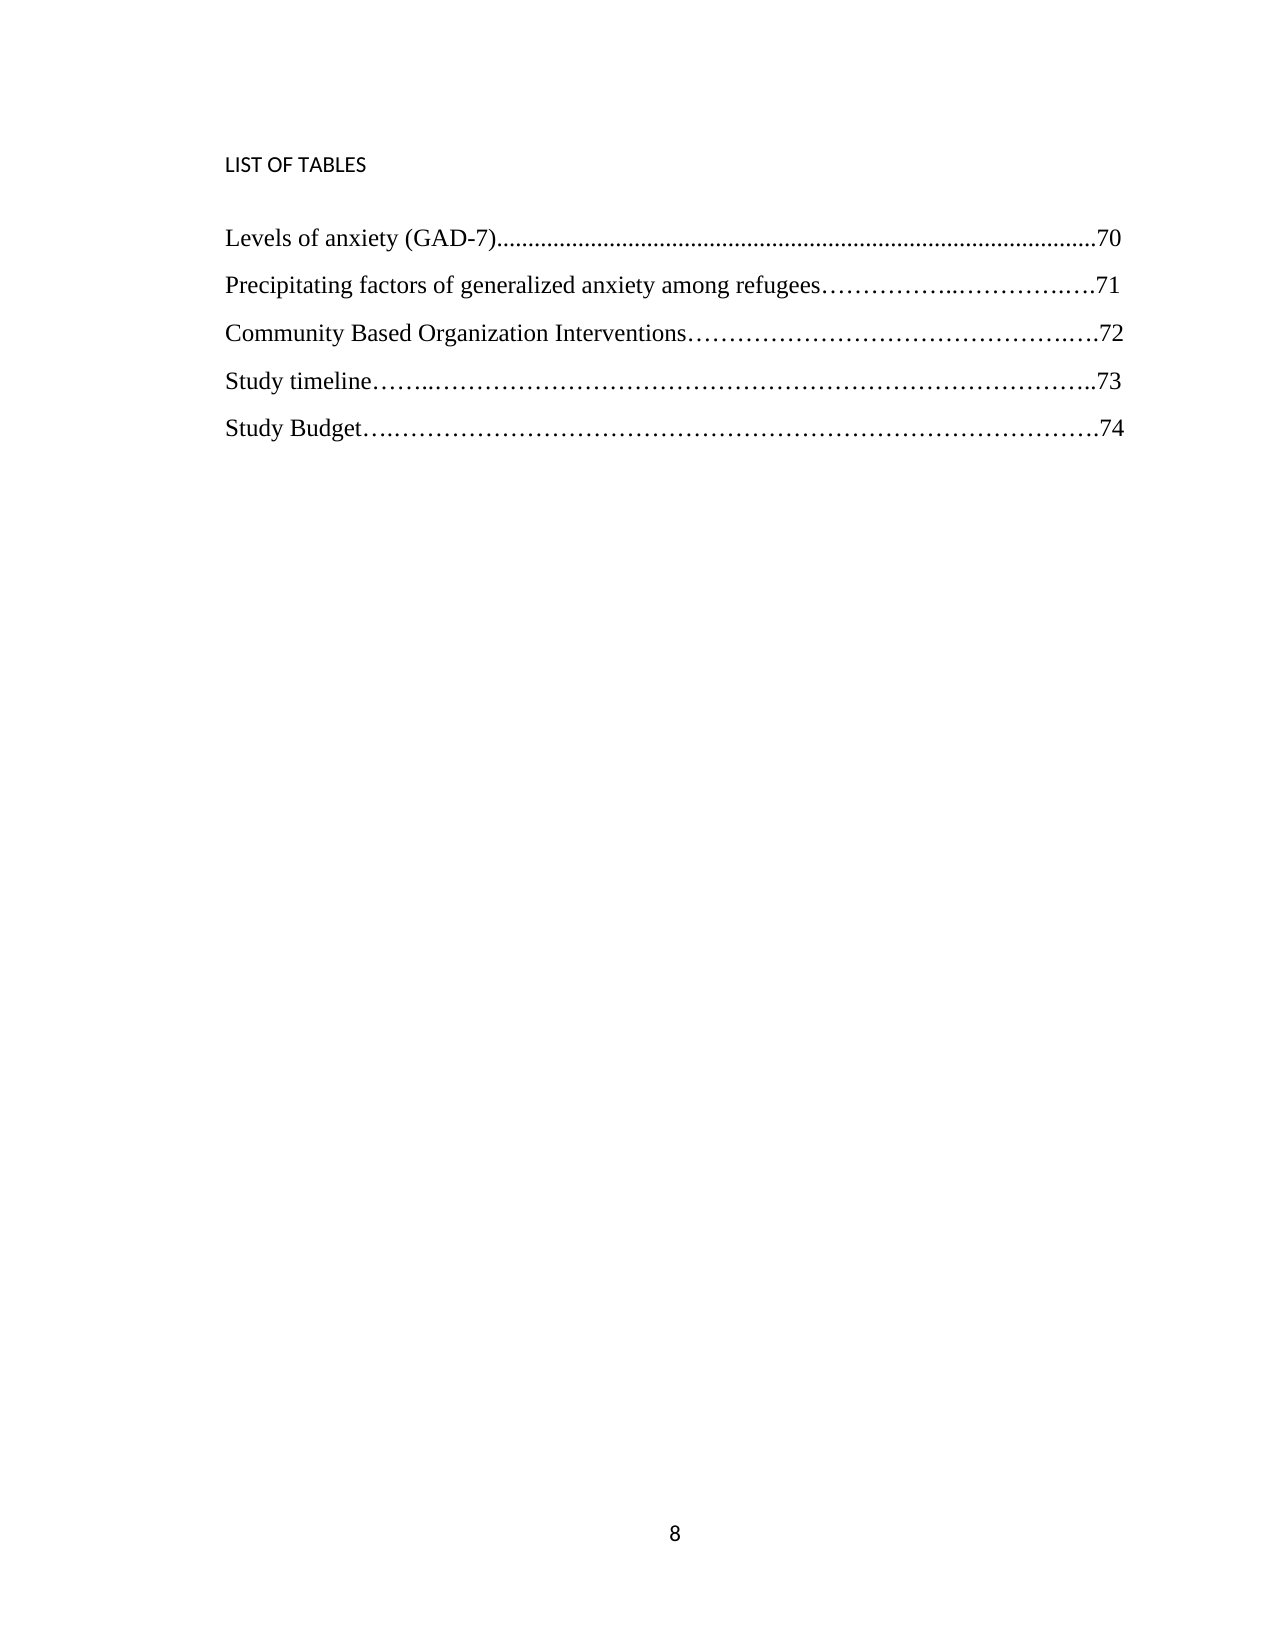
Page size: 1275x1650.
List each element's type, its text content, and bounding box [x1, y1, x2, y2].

text Study Budget….………………………………………………………………………….74 [225, 413, 1125, 442]
text Study timeline……..……………………………………………………………………..73 [225, 366, 1125, 394]
text Precipitating factors of generalized anxiety among refugees……………..………….….71 [225, 270, 1125, 299]
subtitle LIST OF TABLES [225, 150, 1125, 178]
text Community Based Organization Interventions……………………………………….….72 [225, 318, 1125, 347]
text Levels of anxiety (GAD-7)................................................................................................70 [225, 223, 1125, 251]
